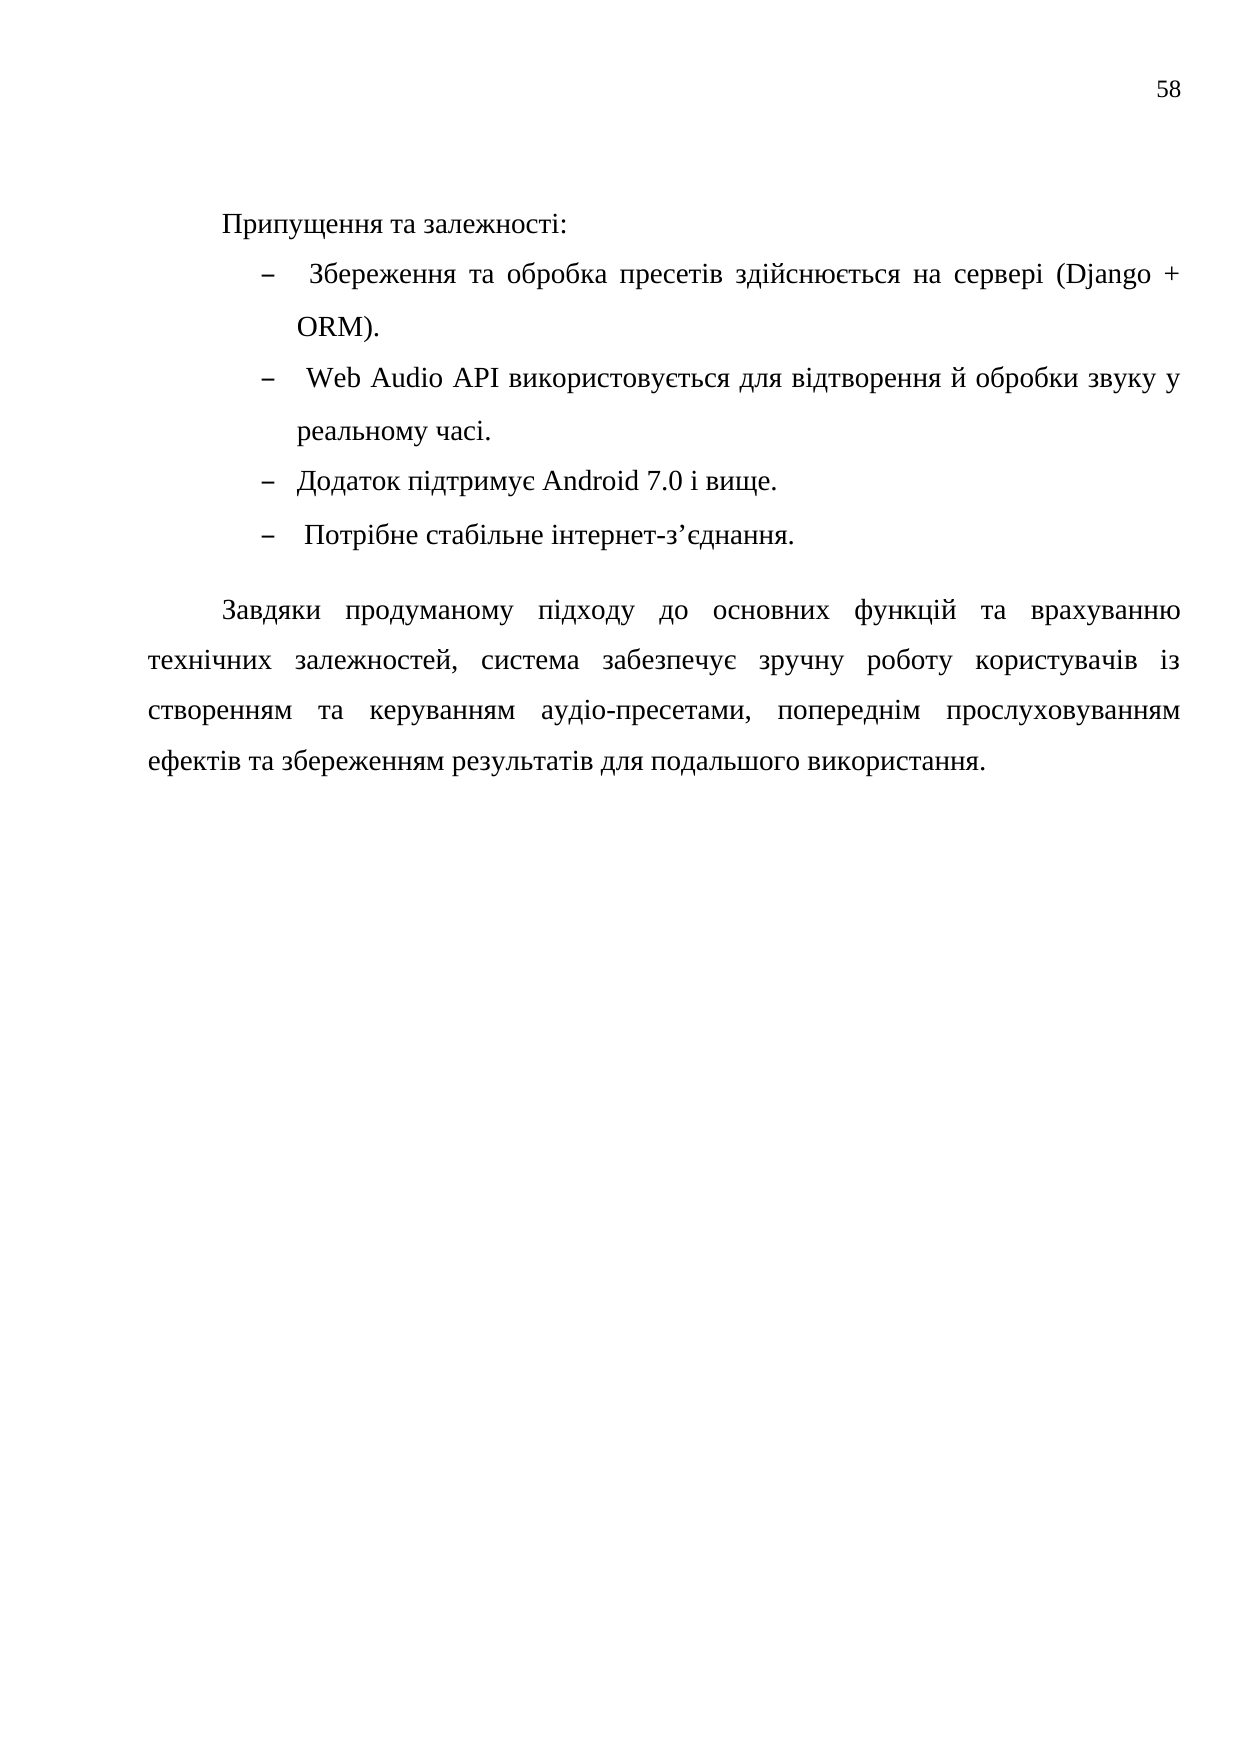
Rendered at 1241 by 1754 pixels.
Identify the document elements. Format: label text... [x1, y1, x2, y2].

list Web Audio API використовується для відтворення й обробки звуку у реальному часі. [259, 360, 1181, 446]
list Потрібне стабільне інтернет-з’єднання. [259, 517, 1181, 553]
list Додаток підтримує Android 7.0 і вище. [259, 463, 1181, 499]
text Завдяки продуманому підходу до основних функцій та врахуванню технічних залежностей, система забезпечує зручну роботу користувачів із створенням та керуванням аудіо-пресетами, попереднім прослуховуванням ефектів та збереженням результатів для подальшого використання. [148, 592, 1181, 776]
text Припущення та залежності: [148, 206, 1181, 240]
list Збереження та обробка пресетів здійснюється на сервері (Django + ORM). [259, 257, 1181, 343]
